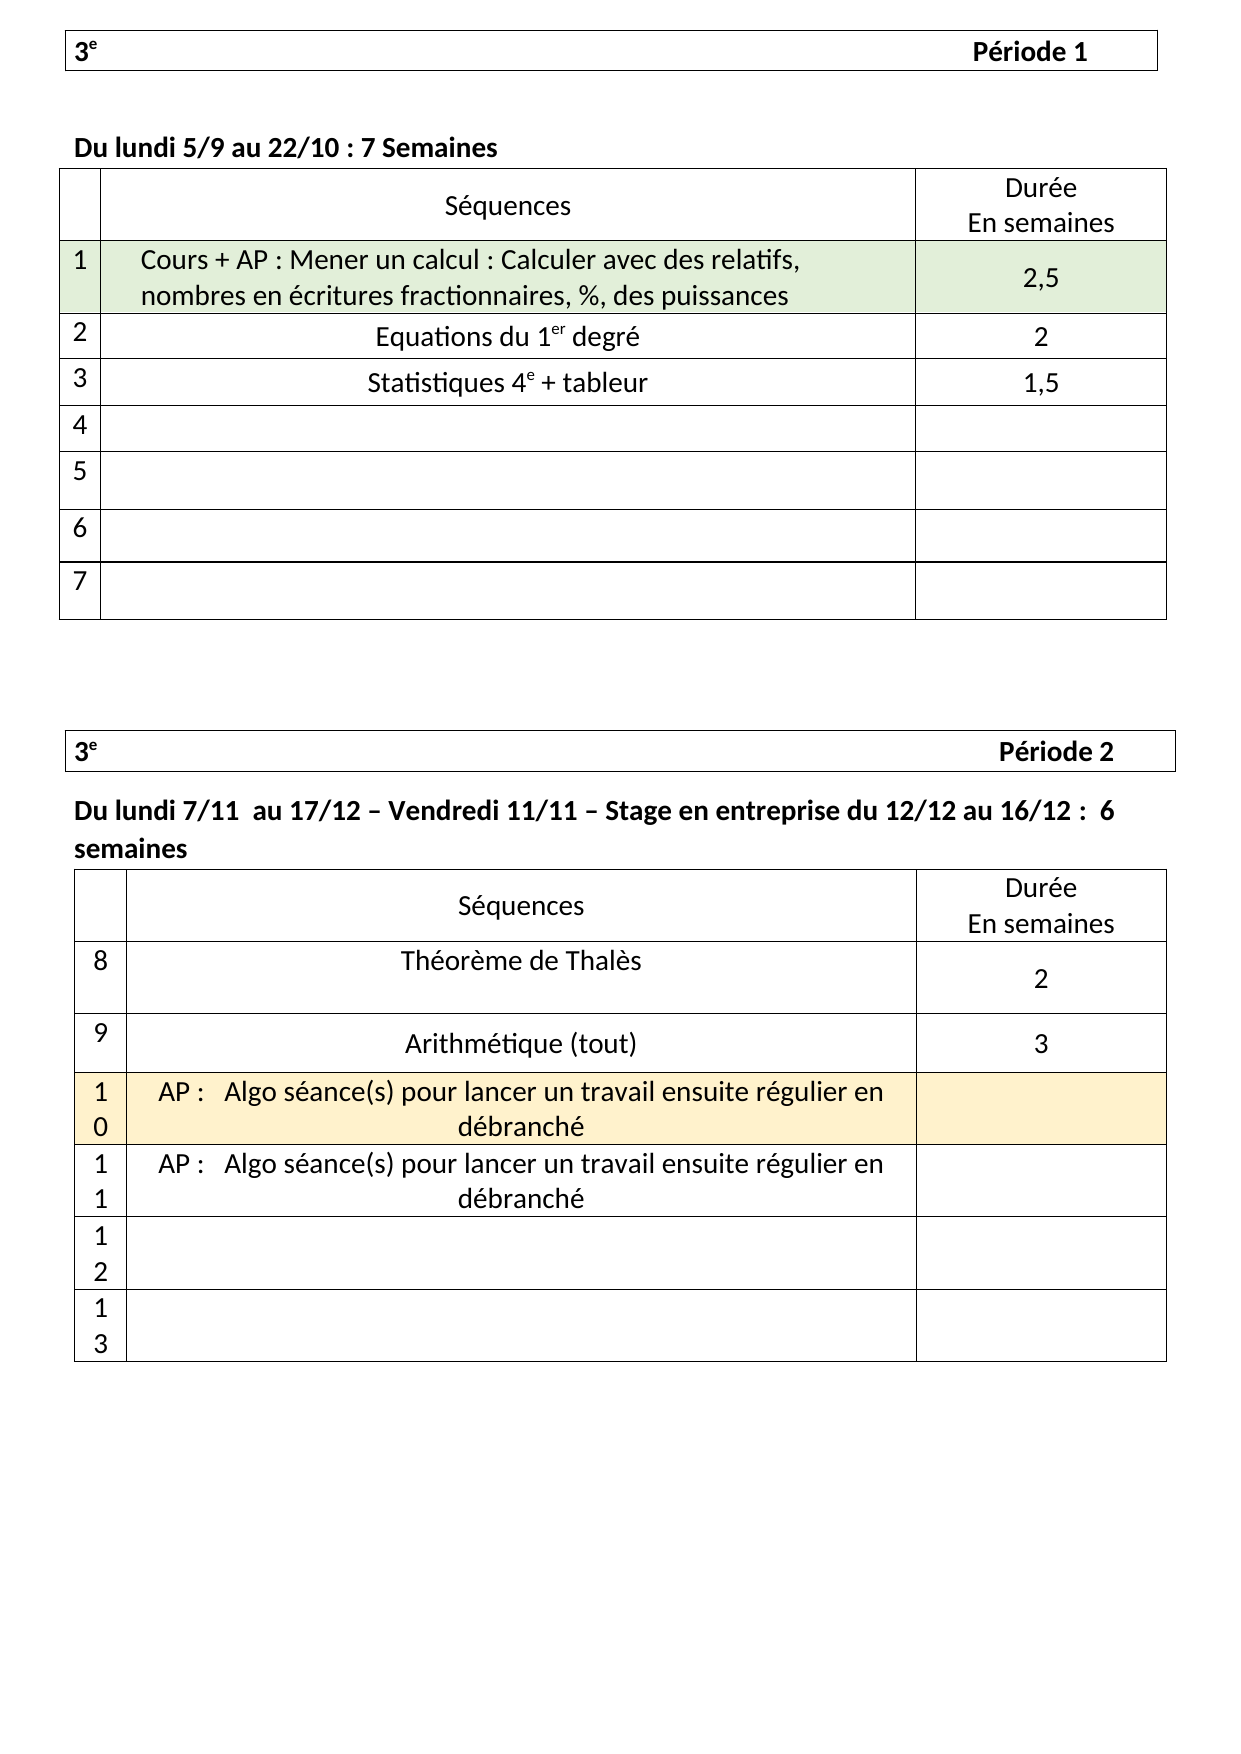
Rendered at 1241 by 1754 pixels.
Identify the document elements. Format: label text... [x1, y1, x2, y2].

text Du lundi 7/11 au 17/12 – Vendredi 11/11 – Stage en entreprise du 12/12 au 16/12 : 6 semaines [74, 792, 1167, 866]
table_cell [916, 510, 1166, 561]
table_cell [101, 510, 915, 561]
table_cell Arithmétique (tout) [127, 1014, 916, 1072]
table_header Durée En semaines [916, 169, 1166, 240]
table_cell 11 [75, 1145, 126, 1216]
table_cell 8 [75, 942, 126, 1013]
table_cell Cours + AP : Mener un calcul : Calculer avec des relatifs, nombres en écritures fractionnaires, %, des puissances [101, 241, 915, 312]
table_cell [916, 452, 1166, 508]
table_cell [917, 1145, 1166, 1216]
table_cell Théorème de Thalès [127, 942, 916, 1013]
table_cell [917, 1290, 1166, 1361]
table_cell [127, 1217, 916, 1288]
table_cell AP : Algo séance(s) pour lancer un travail ensuite régulier en débranché [127, 1145, 916, 1216]
table_cell 3 [917, 1014, 1166, 1072]
table_cell 2 [60, 314, 100, 358]
table_header Durée En semaines [917, 870, 1166, 941]
table_cell 5 [60, 452, 100, 508]
table_cell [917, 1217, 1166, 1288]
table_cell 7 [60, 563, 100, 619]
table_cell Equations du 1er degré [101, 314, 915, 358]
table_cell 2,5 [916, 241, 1166, 312]
table_cell 6 [60, 510, 100, 561]
table_cell 9 [75, 1014, 126, 1072]
table_cell Statistiques 4e + tableur [101, 359, 915, 405]
table_cell AP : Algo séance(s) pour lancer un travail ensuite régulier en débranché [127, 1073, 916, 1144]
text Du lundi 5/9 au 22/10 : 7 Semaines [74, 129, 1167, 165]
table_cell [916, 563, 1166, 619]
text 3e Période 2 [66, 731, 1175, 771]
table_cell 12 [75, 1217, 126, 1288]
table_header Séquences [101, 169, 915, 240]
table_cell 1 [60, 241, 100, 312]
table_cell 13 [75, 1290, 126, 1361]
table_cell [127, 1290, 916, 1361]
table_cell 10 [75, 1073, 126, 1144]
table_header [75, 870, 126, 941]
table_header Séquences [127, 870, 916, 941]
table_cell 2 [916, 314, 1166, 358]
table_cell [916, 406, 1166, 451]
table_cell 4 [60, 406, 100, 451]
table_cell [101, 452, 915, 508]
table_cell 1,5 [916, 359, 1166, 405]
table_cell 2 [917, 942, 1166, 1013]
table_cell [101, 406, 915, 451]
table_cell [101, 563, 915, 619]
table_header [60, 169, 100, 240]
table_cell [917, 1073, 1166, 1144]
text 3e Période 1 [66, 31, 1157, 70]
table_cell 3 [60, 359, 100, 405]
